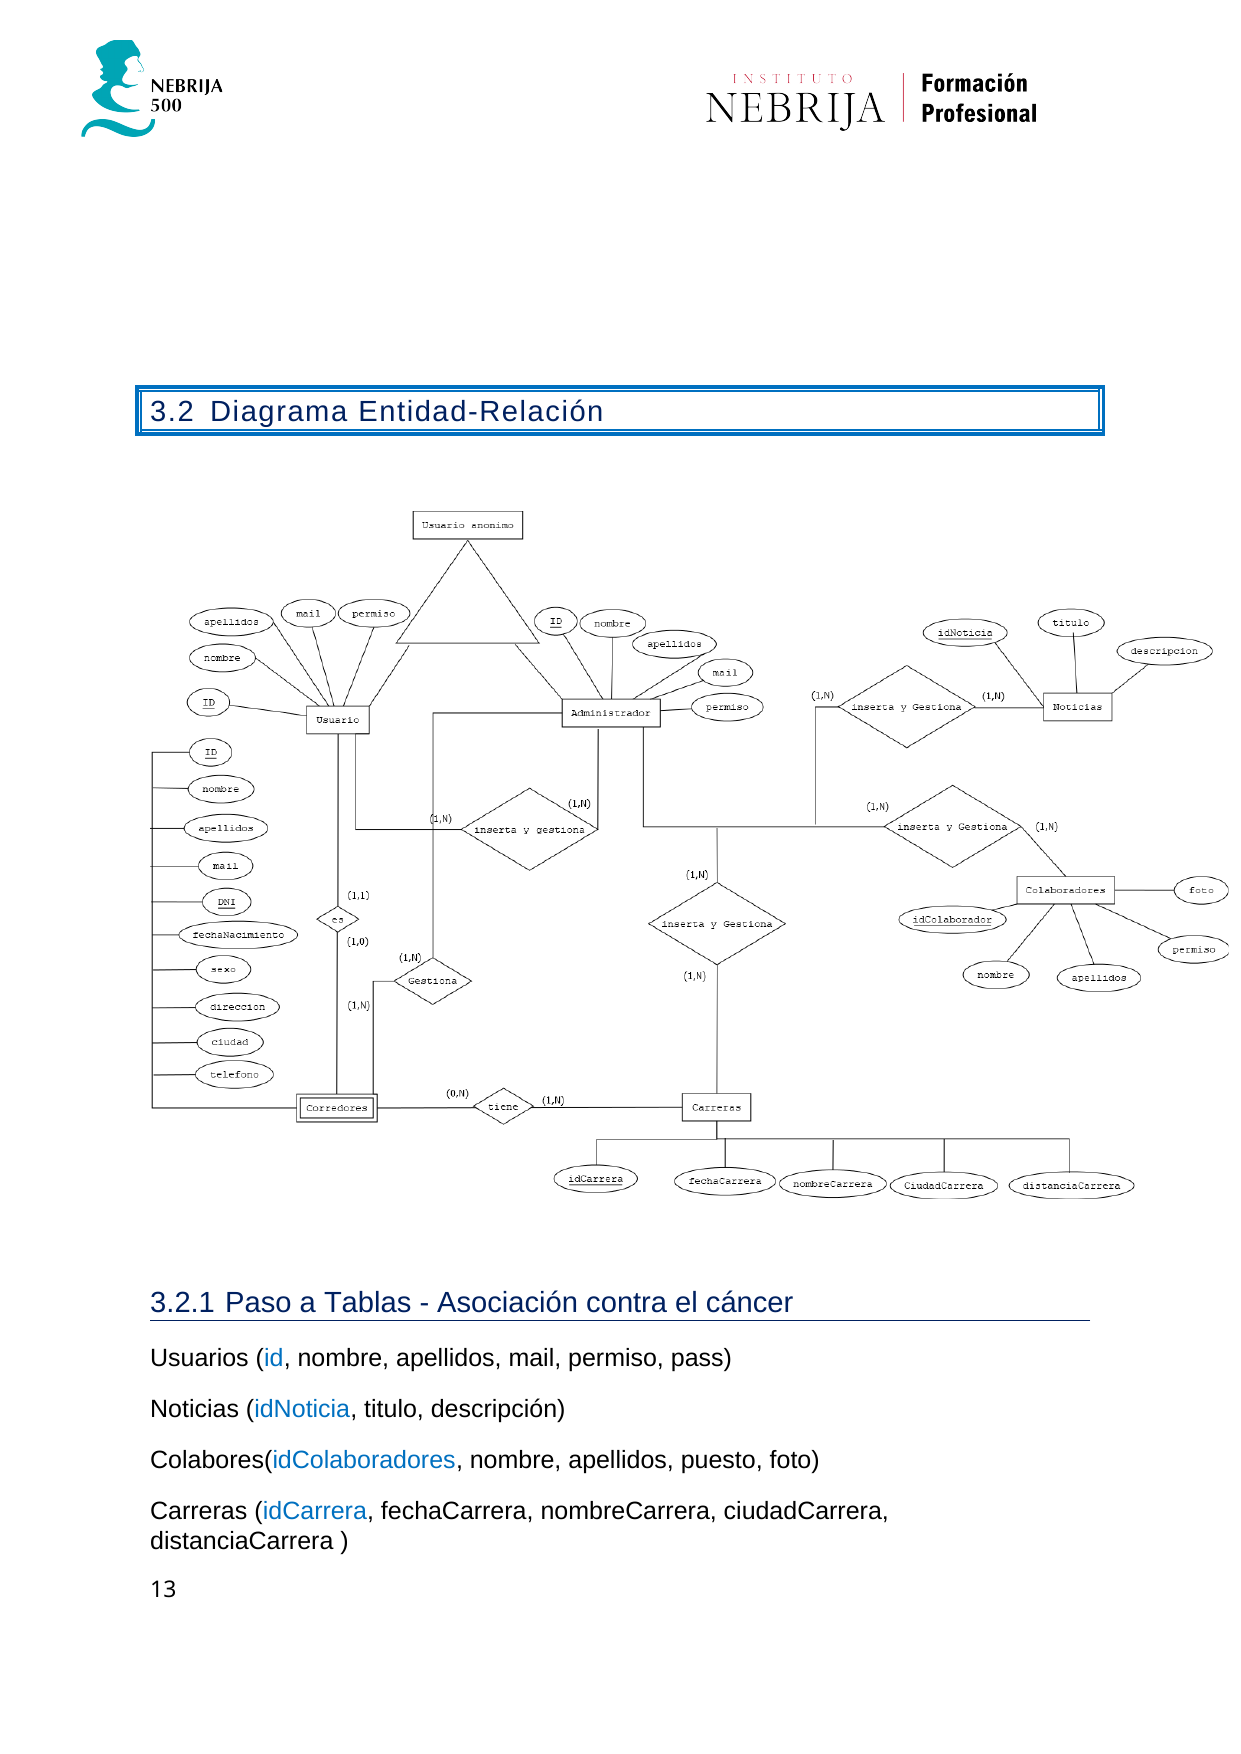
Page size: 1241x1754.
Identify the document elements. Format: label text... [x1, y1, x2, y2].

picture [706, 73, 1036, 131]
text Usuarios (id, nombre, apellidos, mail, permiso, pass) [150, 1343, 1090, 1372]
text Carreras (idCarrera, fechaCarrera, nombreCarrera, ciudadCarrera, distanciaCarrera ) [150, 1496, 1090, 1555]
picture [81, 40, 223, 137]
text Noticias (idNoticia, titulo, descripción) [150, 1394, 1090, 1423]
subtitle Diagrama Entidad-Relación [142, 392, 1098, 429]
picture [150, 511, 1229, 1199]
subtitle Paso a Tablas - Asociación contra el cáncer [150, 1285, 1090, 1320]
text Colabores(idColaboradores, nombre, apellidos, puesto, foto) [150, 1445, 1090, 1474]
